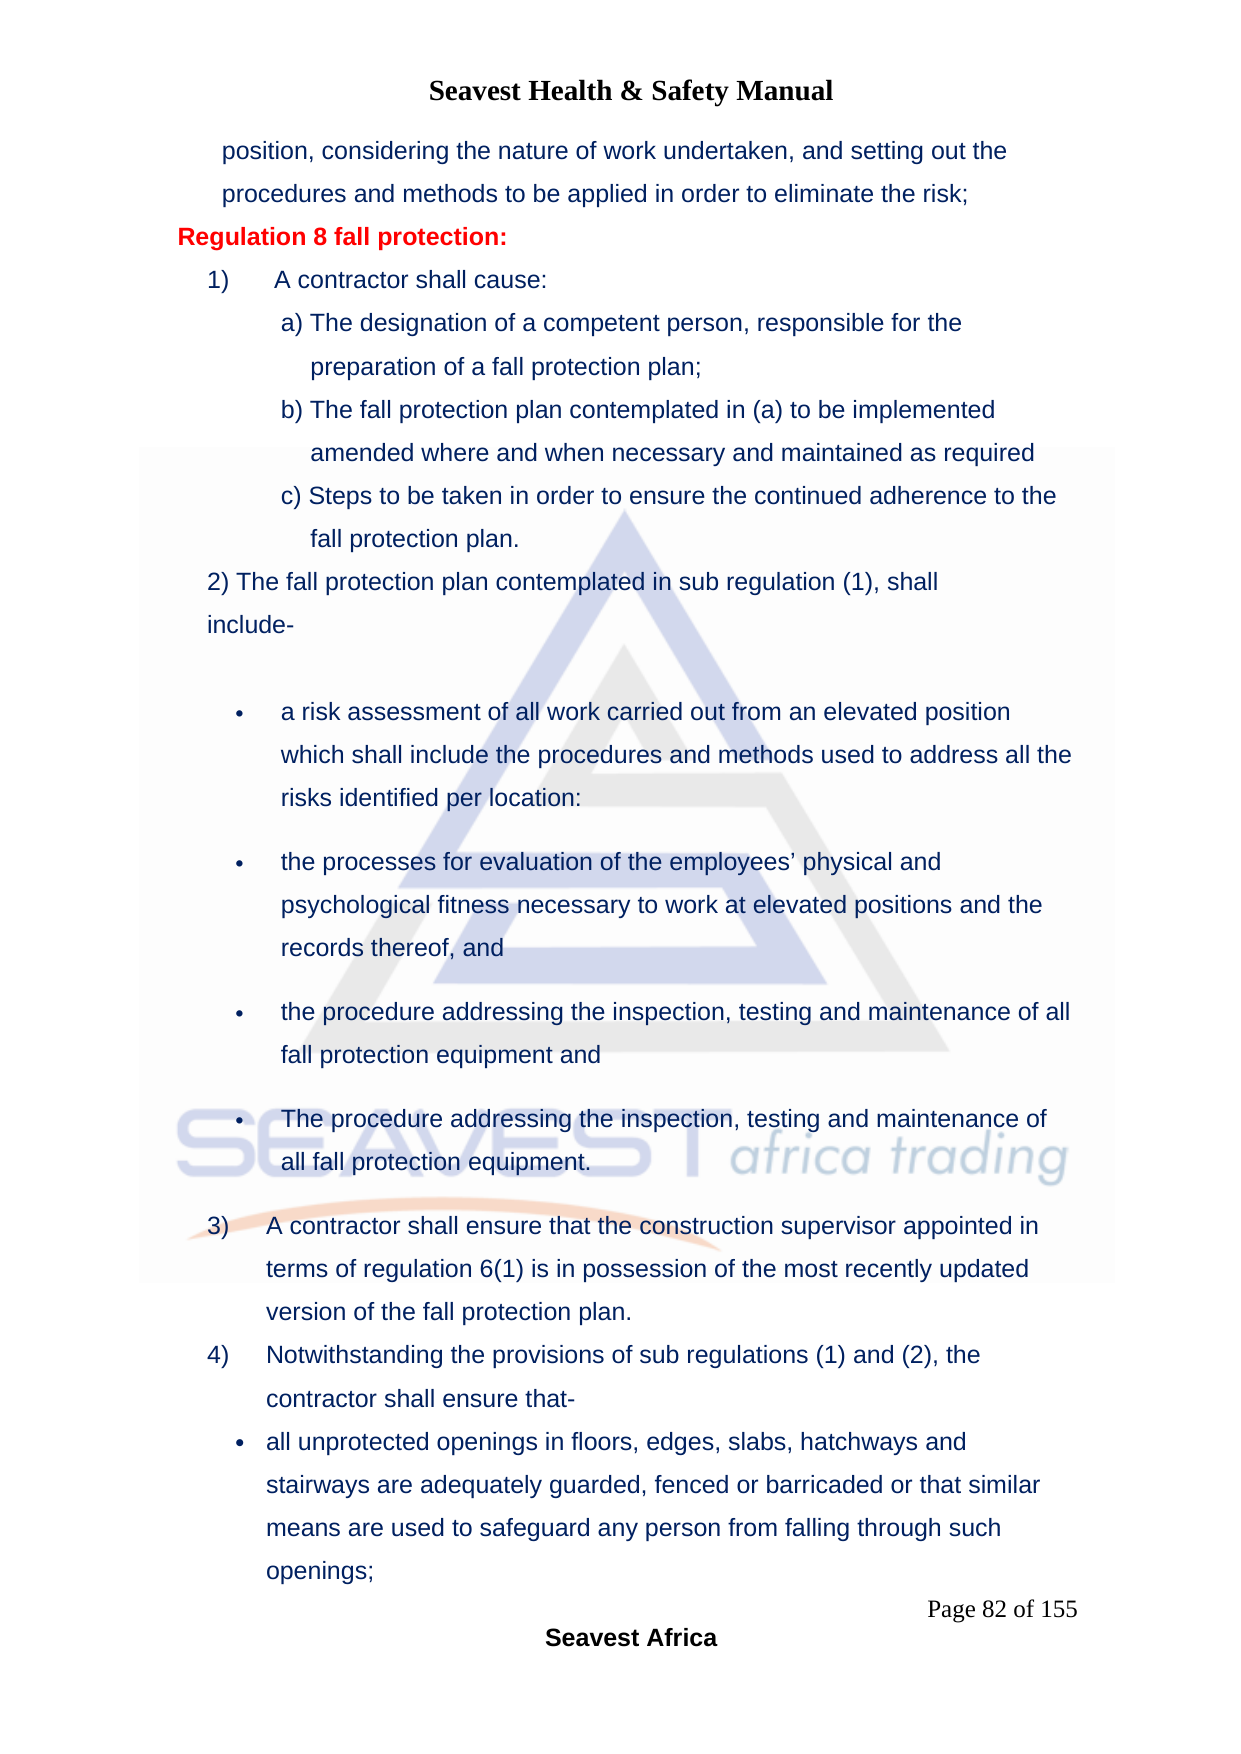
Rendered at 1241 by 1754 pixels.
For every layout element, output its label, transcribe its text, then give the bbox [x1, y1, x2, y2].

text Regulation 8 fall protection: [177, 222, 1078, 251]
text 1) A contractor shall cause: [207, 265, 1078, 294]
text a) The designation of a competent person, responsible for the preparation of a fall protection plan; [281, 308, 1078, 380]
picture [139, 447, 1115, 1283]
text 2) The fall protection plan contemplated in sub regulation (1), shall include- [207, 567, 1078, 639]
text 3) A contractor shall ensure that the construction supervisor appointed in terms of regulation 6(1) is in possession of the most recently updated version of the fall protection plan. [207, 1211, 1078, 1326]
list all unprotected openings in floors, edges, slabs, hatchways and stairways are adequately guarded, fenced or barricaded or that similar means are used to safeguard any person from falling through such openings; [236, 1427, 1078, 1585]
text c) Steps to be taken in order to ensure the continued adherence to the fall protection plan. [281, 481, 1078, 553]
text 4) Notwithstanding the provisions of sub regulations (1) and (2), the contractor shall ensure that- [207, 1340, 1078, 1412]
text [222, 136, 1078, 208]
list a risk assessment of all work carried out from an elevated position which shall include the procedures and methods used to address all the risks identified per location: [236, 696, 1078, 811]
text b) The fall protection plan contemplated in (a) to be implemented amended where and when necessary and maintained as required [281, 394, 1078, 466]
list the processes for evaluation of the employees’ physical and psychological fitness necessary to work at elevated positions and the records thereof, and [236, 847, 1078, 962]
list The procedure addressing the inspection, testing and maintenance of all fall protection equipment. [236, 1104, 1078, 1176]
list the procedure addressing the inspection, testing and maintenance of all fall protection equipment and [236, 997, 1078, 1069]
